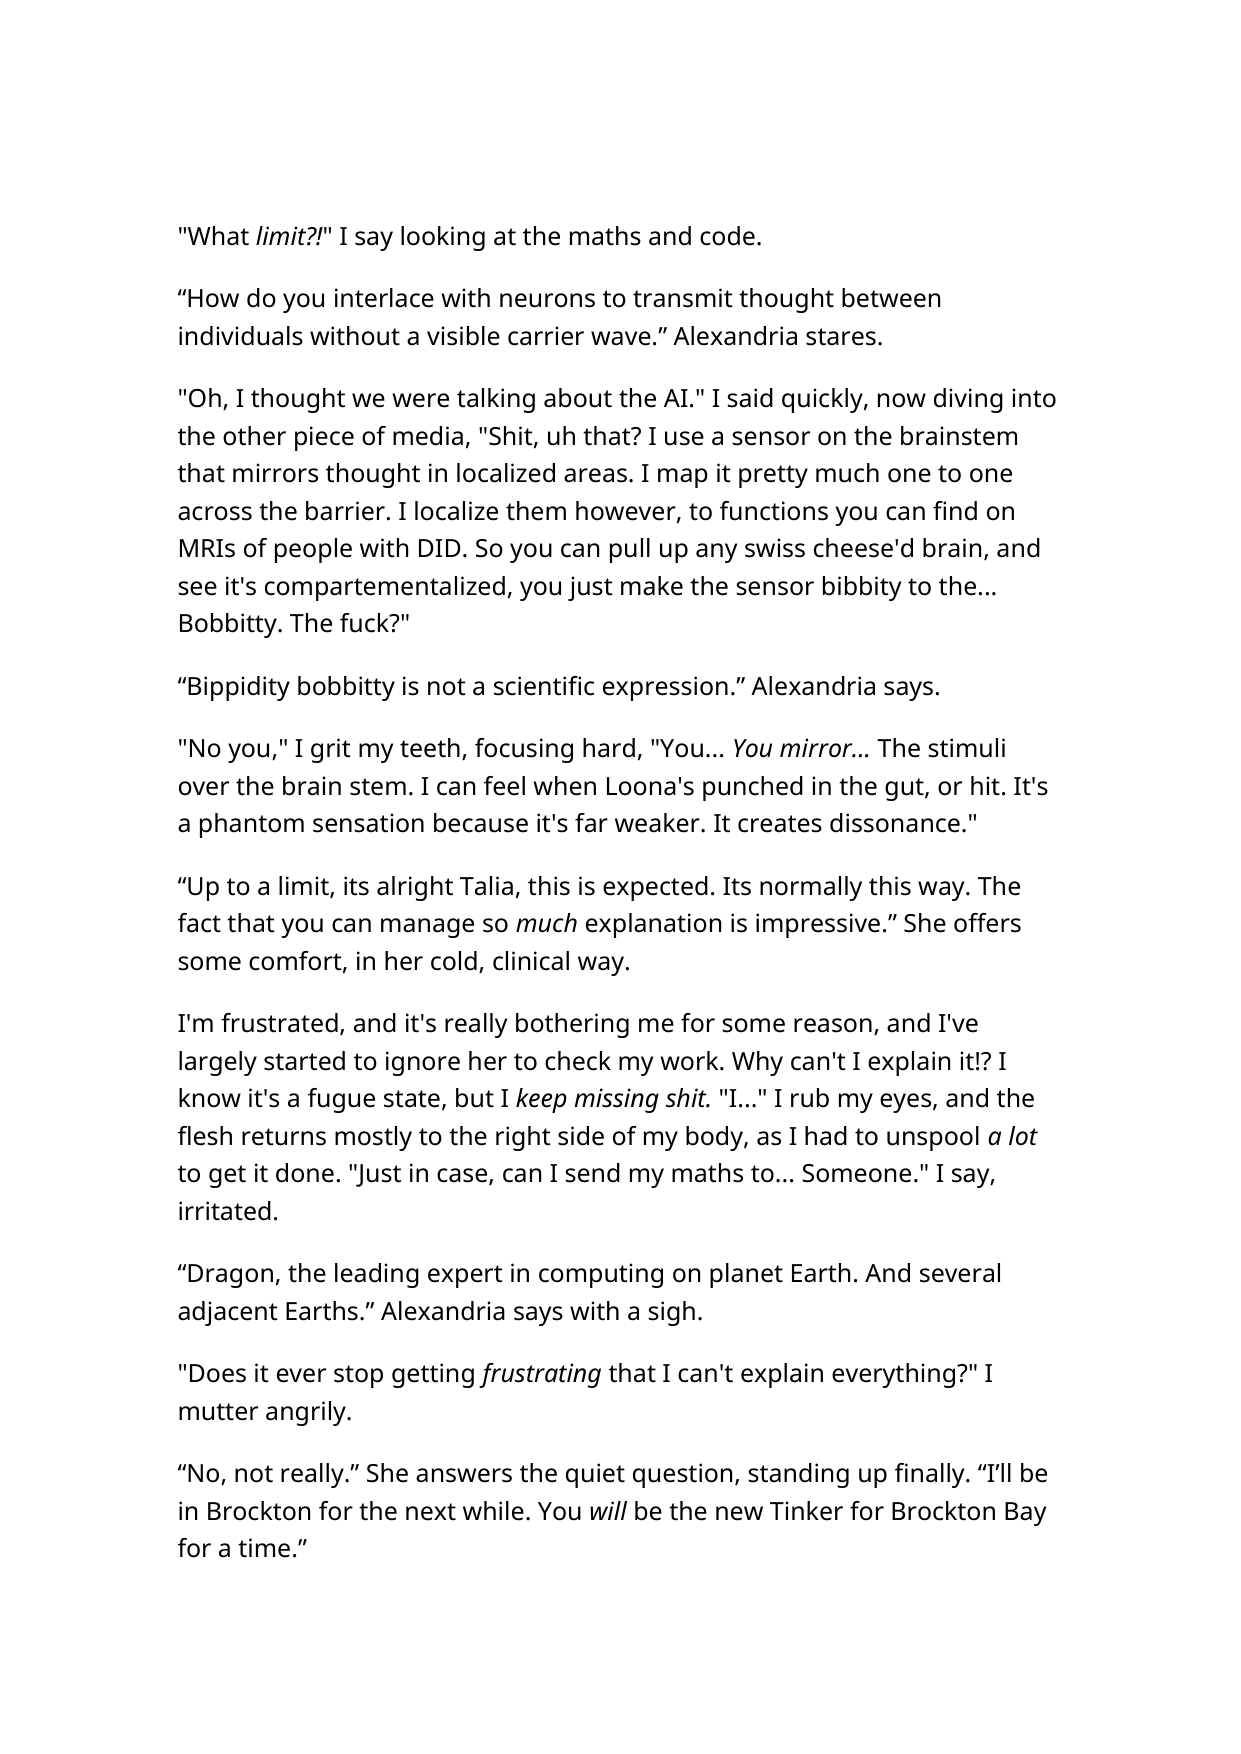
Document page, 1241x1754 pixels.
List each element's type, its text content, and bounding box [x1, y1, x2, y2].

text “No, not really.” She answers the quiet question, standing up finally. “I’ll be in Brockton for the next while. You will be the new Tinker for Brockton Bay for a time.” [177, 1454, 1063, 1567]
text I'm frustrated, and it's really bothering me for some reason, and I've largely started to ignore her to check my work. Why can't I explain it!? I know it's a fugue state, but I keep missing shit. "I..." I rub my eyes, and the flesh returns mostly to the right side of my body, as I had to unspool a lot to get it done. "Just in case, can I send my maths to... Someone." I say, irritated. [177, 1004, 1063, 1229]
text “Bippidity bobbitty is not a scientific expression.” Alexandria says. [177, 667, 1063, 704]
text “Up to a limit, its alright Talia, this is expected. Its normally this way. The fact that you can manage so much explanation is impressive.” She offers some comfort, in her cold, clinical way. [177, 867, 1063, 979]
text “Dragon, the leading expert in computing on planet Earth. And several adjacent Earths.” Alexandria says with a sigh. [177, 1254, 1063, 1329]
text "Oh, I thought we were talking about the AI." I said quickly, now diving into the other piece of media, "Shit, uh that? I use a sensor on the brainstem that mirrors thought in localized areas. I map it pretty much one to one across the barrier. I localize them however, to functions you can find on MRIs of people with DID. So you can pull up any swiss cheese'd brain, and see it's compartementalized, you just make the sensor bibbity to the... Bobbitty. The fuck?" [177, 379, 1063, 642]
text “How do you interlace with neurons to transmit thought between individuals without a visible carrier wave.” Alexandria stares. [177, 279, 1063, 354]
text "Does it ever stop getting frustrating that I can't explain everything?" I mutter angrily. [177, 1354, 1063, 1429]
text "What limit?!" I say looking at the maths and code. [177, 217, 1063, 254]
text "No you," I grit my teeth, focusing hard, "You... You mirror... The stimuli over the brain stem. I can feel when Loona's punched in the gut, or hit. It's a phantom sensation because it's far weaker. It creates dissonance." [177, 729, 1063, 842]
